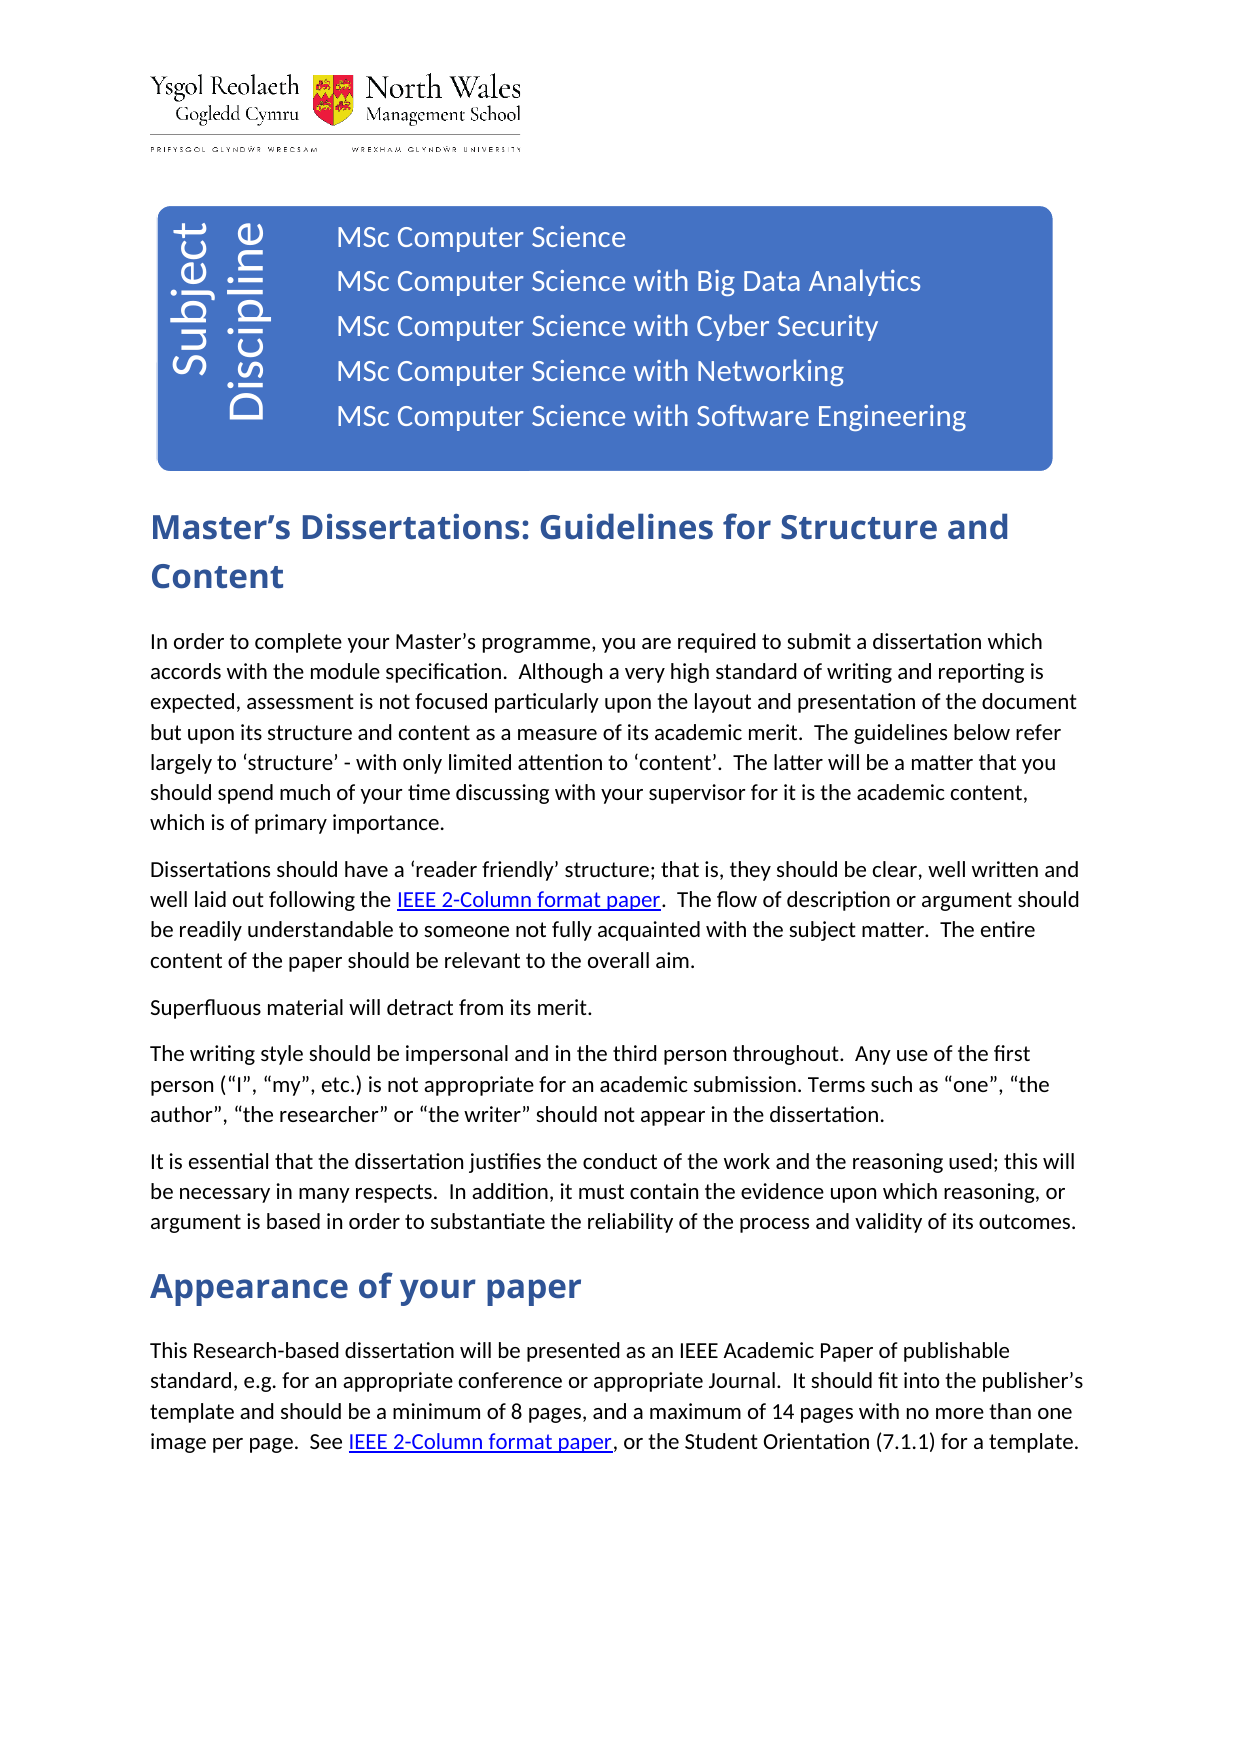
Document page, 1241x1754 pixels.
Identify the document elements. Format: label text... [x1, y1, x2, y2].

text The writing style should be impersonal and in the third person throughout. Any use of the first person (“I”, “my”, etc.) is not appropriate for an academic submission. Terms such as “one”, “the author”, “the researcher” or “the writer” should not appear in the dissertation. [150, 1039, 1090, 1128]
text This Research-based dissertation will be presented as an IEEE Academic Paper of publishable standard, e.g. for an appropriate conference or appropriate Journal. It should fit into the publisher’s template and should be a minimum of 8 pages, and a maximum of 14 pages with no more than one image per page. See IEEE 2-Column format paper, or the Student Orientation (7.1.1) for a template. [150, 1336, 1090, 1455]
subtitle Appearance of your paper [150, 1262, 1090, 1308]
text In order to complete your Master’s programme, you are required to submit a dissertation which accords with the module specification. Although a very high standard of writing and reporting is expected, assessment is not focused particularly upon the layout and presentation of the document but upon its structure and content as a measure of its academic merit. The guidelines below refer largely to ‘structure’ - with only limited attention to ‘content’. The latter will be a matter that you should spend much of your time discussing with your supervisor for it is the academic content, which is of primary importance. [150, 627, 1090, 836]
text Superfluous material will detract from its merit. [150, 993, 1090, 1021]
picture [150, 73, 521, 152]
text It is essential that the dissertation justifies the conduct of the work and the reasoning used; this will be necessary in many respects. In addition, it must contain the evidence upon which reasoning, or argument is based in order to substantiate the reliability of the process and validity of its outcomes. [150, 1147, 1090, 1235]
text Dissertations should have a ‘reader friendly’ structure; that is, they should be clear, well written and well laid out following the IEEE 2-Column format paper. The flow of description or argument should be readily understandable to someone not fully acquainted with the subject matter. The entire content of the paper should be relevant to the overall aim. [150, 855, 1090, 974]
subtitle Master’s Dissertations: Guidelines for Structure and Content [150, 504, 1090, 598]
